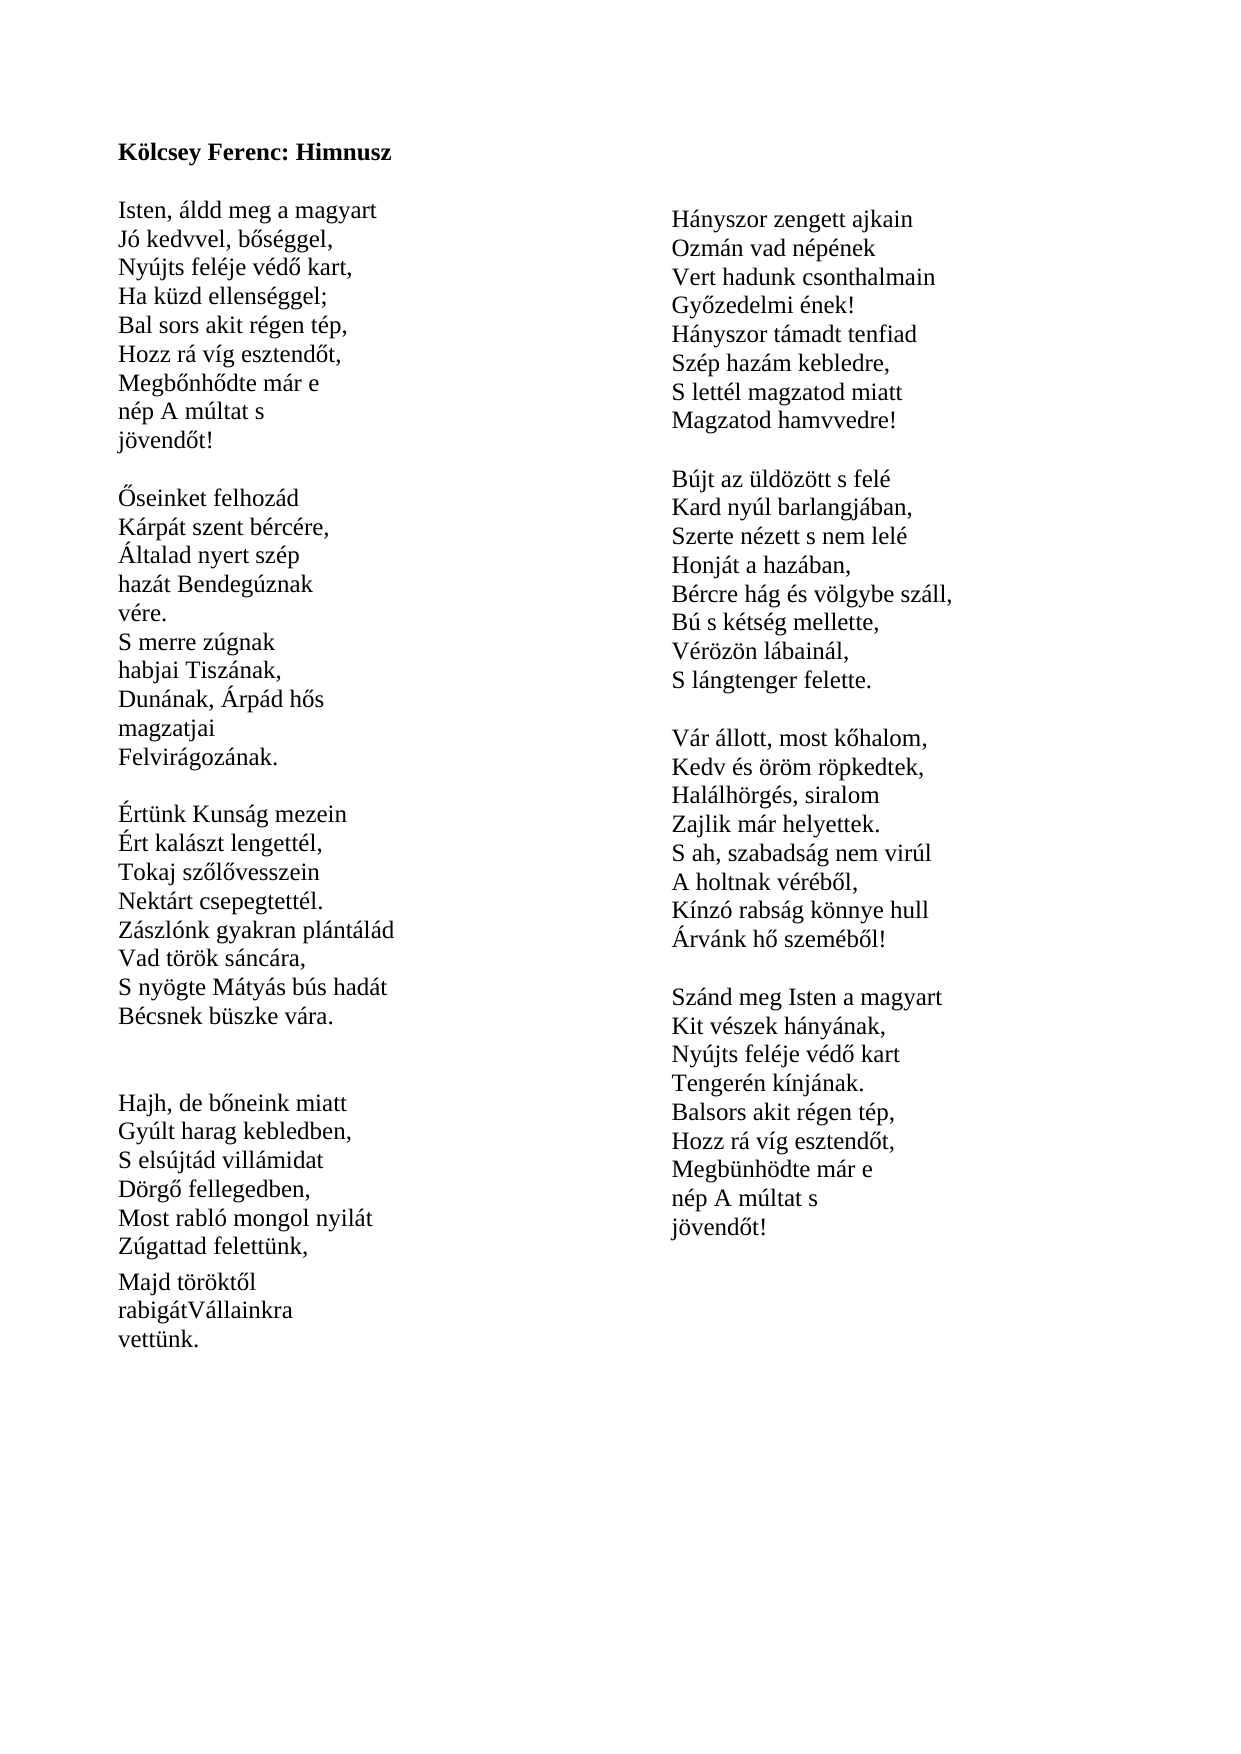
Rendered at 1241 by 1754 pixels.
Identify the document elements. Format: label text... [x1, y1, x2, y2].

text Kínzó rabság könnye hull Árvánk hő szeméből! [671, 895, 931, 953]
text S lettél magzatod miatt Magzatod hamvvedre! [671, 377, 904, 434]
text S ah, szabadság nem virúl A holtnak véréből, [671, 838, 934, 895]
text Most rabló mongol nyilát Zúgattad felettünk, [118, 1203, 374, 1260]
text Őseinket felhozád Kárpát szent bércére, Általad nyert szép hazát Bendegúznak vére. [118, 483, 358, 627]
text Balsors akit régen tép, Hozz rá víg esztendőt, Megbünhödte már e nép A múltat s jövendőt! [671, 1097, 915, 1241]
text Győzedelmi ének! Hányszor támadt tenfiad Szép hazám kebledre, [671, 291, 919, 377]
text Bal sors akit régen tép, Hozz rá víg esztendőt, Megbőnhődte már e nép A múltat s jövendőt! [118, 310, 360, 454]
text S nyögte Mátyás bús hadát Bécsnek büszke vára. [118, 972, 389, 1030]
text Hajh, de bőneink miatt Gyúlt harag kebledben, S elsújtád villámidat Dörgő fellegedben, [118, 1088, 353, 1203]
text Isten, áldd meg a magyart Jó kedvvel, bőséggel, Nyújts feléje védő kart, Ha küzd ellenséggel; [118, 195, 378, 310]
text Majd töröktől rabigátVállainkra vettünk. [118, 1267, 294, 1353]
text Vár állott, most kőhalom, Kedv és öröm röpkedtek, Halálhörgés, siralom Zajlik már helyettek. [671, 723, 929, 838]
text Bércre hág és völgybe száll, Bú s kétség mellette, Vérözön lábainál, [671, 579, 954, 665]
text Zászlónk gyakran plántálád Vad török sáncára, [118, 915, 396, 972]
text S lángtenger felette. [671, 665, 1065, 694]
text Szánd meg Isten a magyart Kit vészek hányának, Nyújts feléje védő kart Tengerén kínjának. [671, 982, 944, 1097]
text Kölcsey Ferenc: Himnusz [118, 137, 1065, 166]
text Vert hadunk csonthalmain [671, 262, 1065, 291]
text S merre zúgnak habjai Tiszának, Dunának, Árpád hős magzatjai Felvirágozának. [118, 627, 340, 770]
text Értünk Kunság mezein Ért kalászt lengettél, Tokaj szőlővesszein Nektárt csepegtettél. [118, 799, 349, 914]
text Bújt az üldözött s felé Kard nyúl barlangjában, Szerte nézett s nem lelé Honját a hazában, [671, 464, 914, 579]
text Hányszor zengett ajkain Ozmán vad népének [671, 204, 915, 262]
